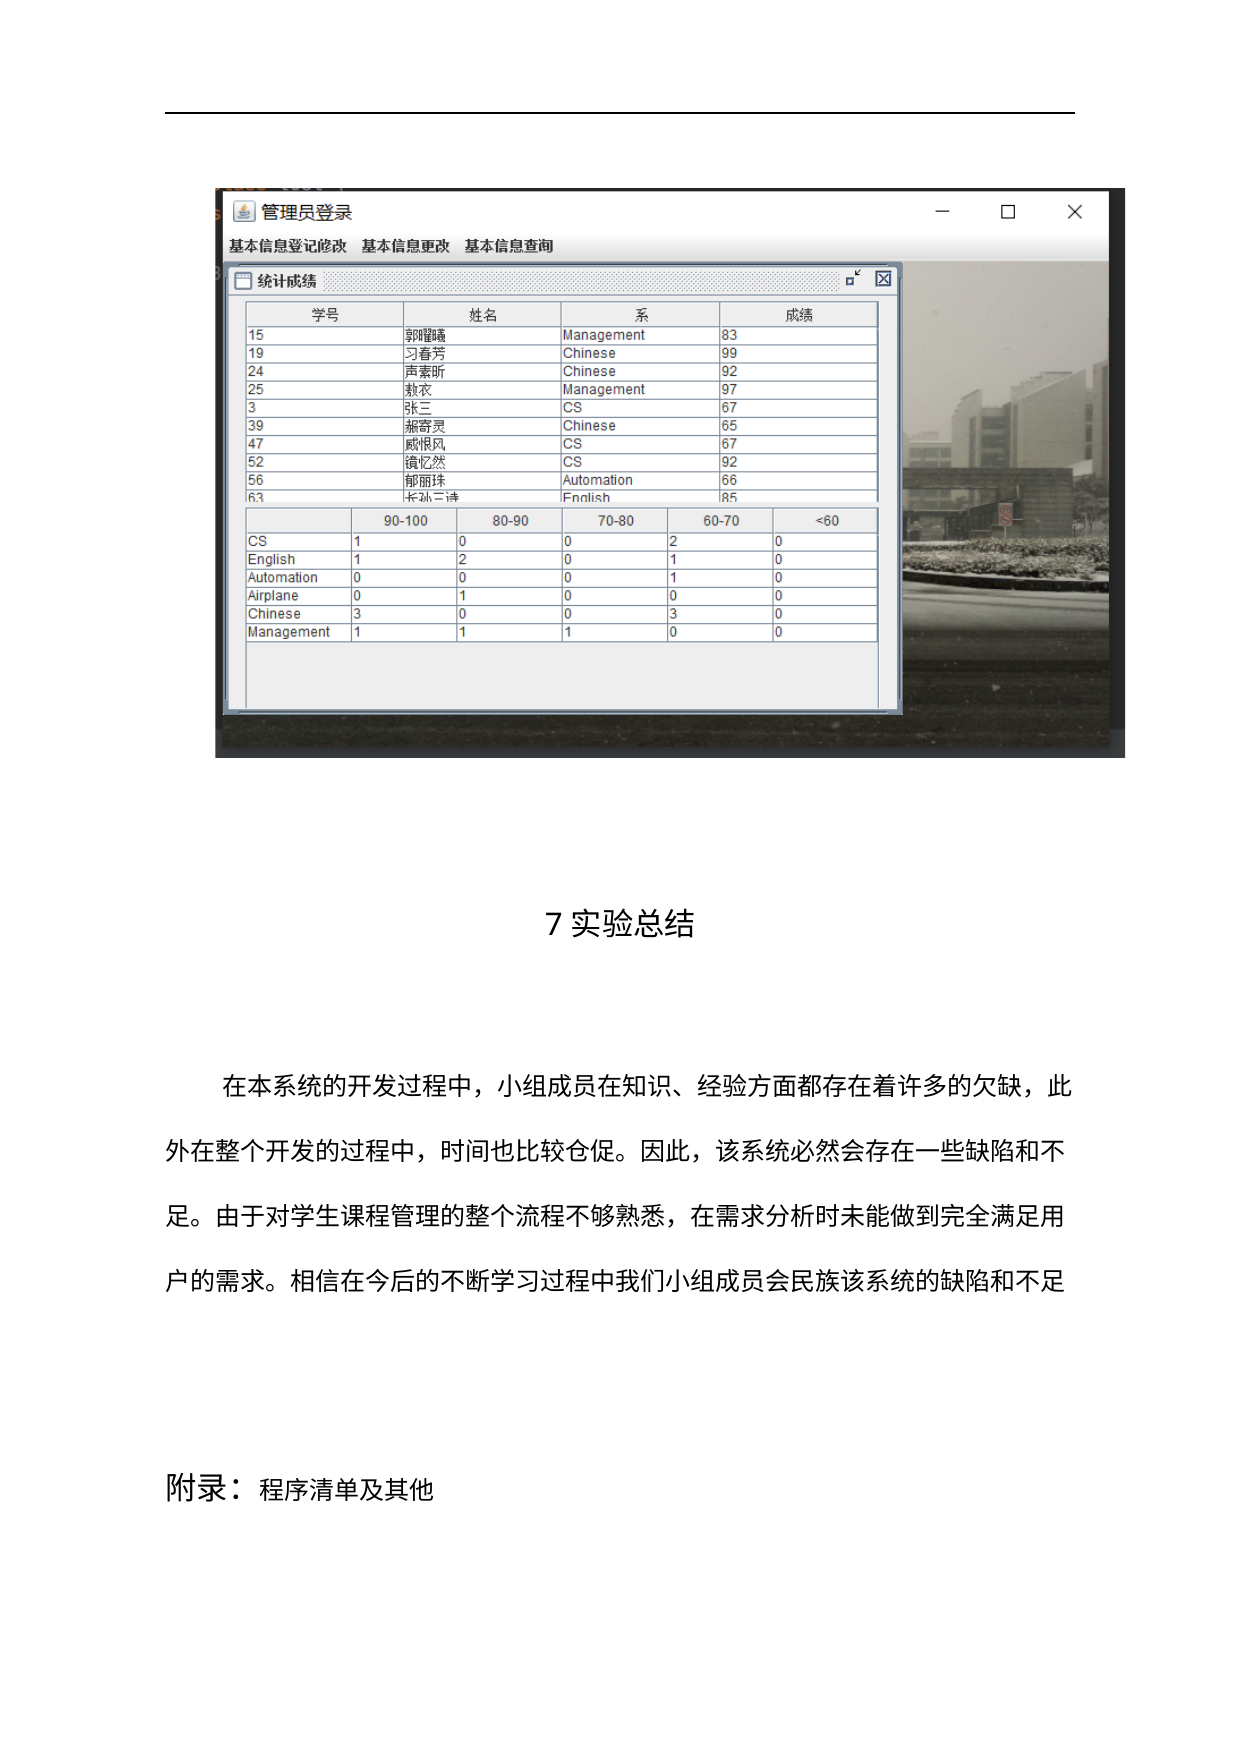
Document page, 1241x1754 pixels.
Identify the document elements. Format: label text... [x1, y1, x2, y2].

text 在本系统的开发过程中，小组成员在知识、经验方面都存在着许多的欠缺，此外在整个开发的过程中，时间也比较仓促。因此，该系统必然会存在一些缺陷和不足。由于对学生课程管理的整个流程不够熟悉，在需求分析时未能做到完全满足用户的需求。相信在今后的不断学习过程中我们小组成员会民族该系统的缺陷和不足 [165, 1052, 1075, 1312]
picture [215, 188, 1125, 758]
text 附录：程序清单及其他 [165, 1454, 1075, 1519]
text 7 实验总结 [165, 889, 1075, 954]
